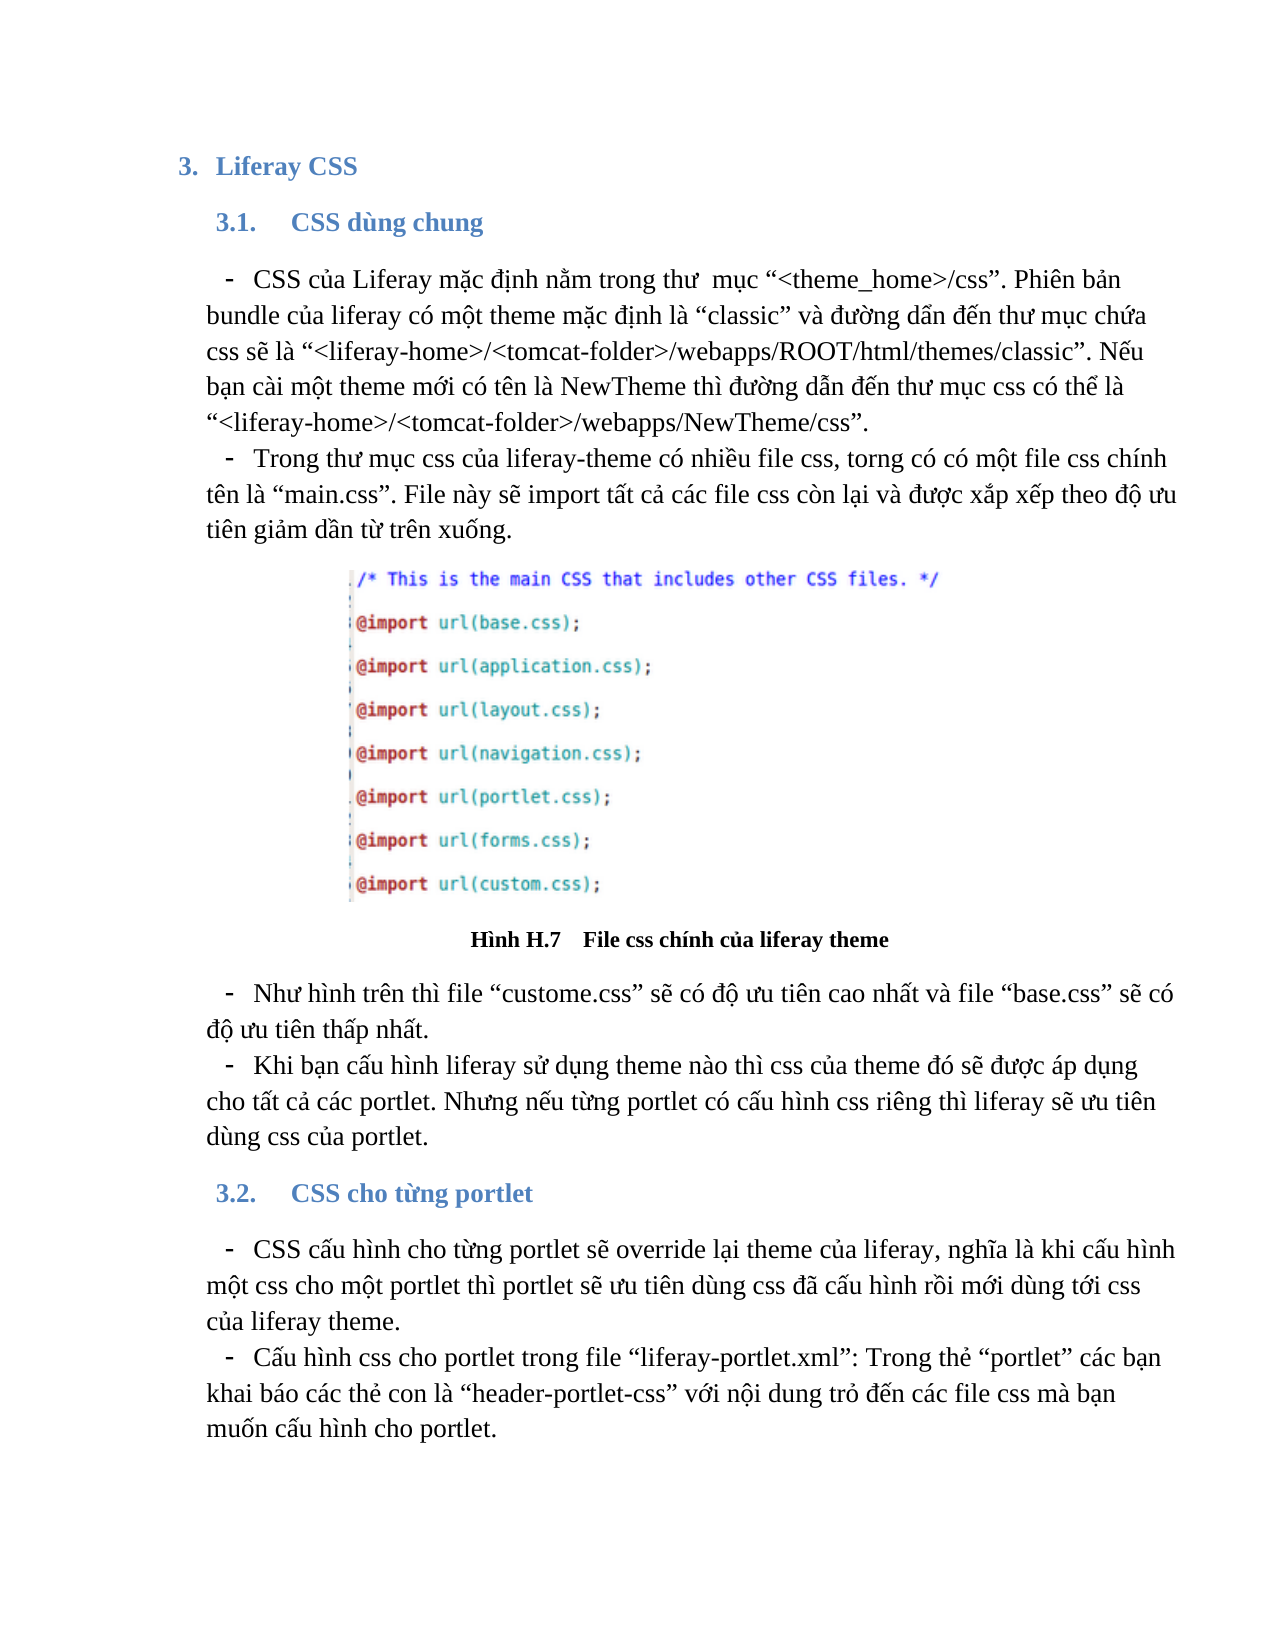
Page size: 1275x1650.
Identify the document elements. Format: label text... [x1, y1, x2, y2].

text Cấu hình css cho portlet trong file “liferay-portlet.xml”: Trong thẻ “portlet” các bạn khai báo các thẻ con là “header-portlet-css” với nội dung trỏ đến các file css mà bạn muốn cấu hình cho portlet. [206, 1341, 1181, 1443]
picture [348, 570, 974, 902]
text Khi bạn cấu hình liferay sử dụng theme nào thì css của theme đó sẽ được áp dụng cho tất cả các portlet. Nhưng nếu từng portlet có cấu hình css riêng thì liferay sẽ ưu tiên dùng css của portlet. [206, 1049, 1181, 1152]
text Như hình trên thì file “custome.css” sẽ có độ ưu tiên cao nhất và file “base.css” sẽ có độ ưu tiên thấp nhất. [206, 977, 1181, 1044]
subtitle CSS dùng chung [216, 207, 1181, 238]
text CSS của Liferay mặc định nằm trong thư mục “<theme_home>/css”. Phiên bản bundle của liferay có một theme mặc định là “classic” và đường dẩn đến thư mục chứa css sẽ là “<liferay-home>/<tomcat-folder>/webapps/ROOT/html/themes/classic”. Nếu bạn cài một theme mới có tên là NewTheme thì đường dẫn đến thư mục css có thể là “<liferay-home>/<tomcat-folder>/webapps/NewTheme/css”. [206, 263, 1181, 437]
subtitle CSS cho từng portlet [216, 1177, 1181, 1208]
subtitle Liferay CSS [178, 150, 1181, 181]
title File css chính của liferay theme [178, 926, 1181, 953]
text Trong thư mục css của liferay-theme có nhiều file css, torng có có một file css chính tên là “main.css”. File này sẽ import tất cả các file css còn lại và được xắp xếp theo độ ưu tiên giảm dần từ trên xuống. [206, 442, 1181, 544]
text CSS cấu hình cho từng portlet sẽ override lại theme của liferay, nghĩa là khi cấu hình một css cho một portlet thì portlet sẽ ưu tiên dùng css đã cấu hình rồi mới dùng tới css của liferay theme. [206, 1233, 1181, 1336]
